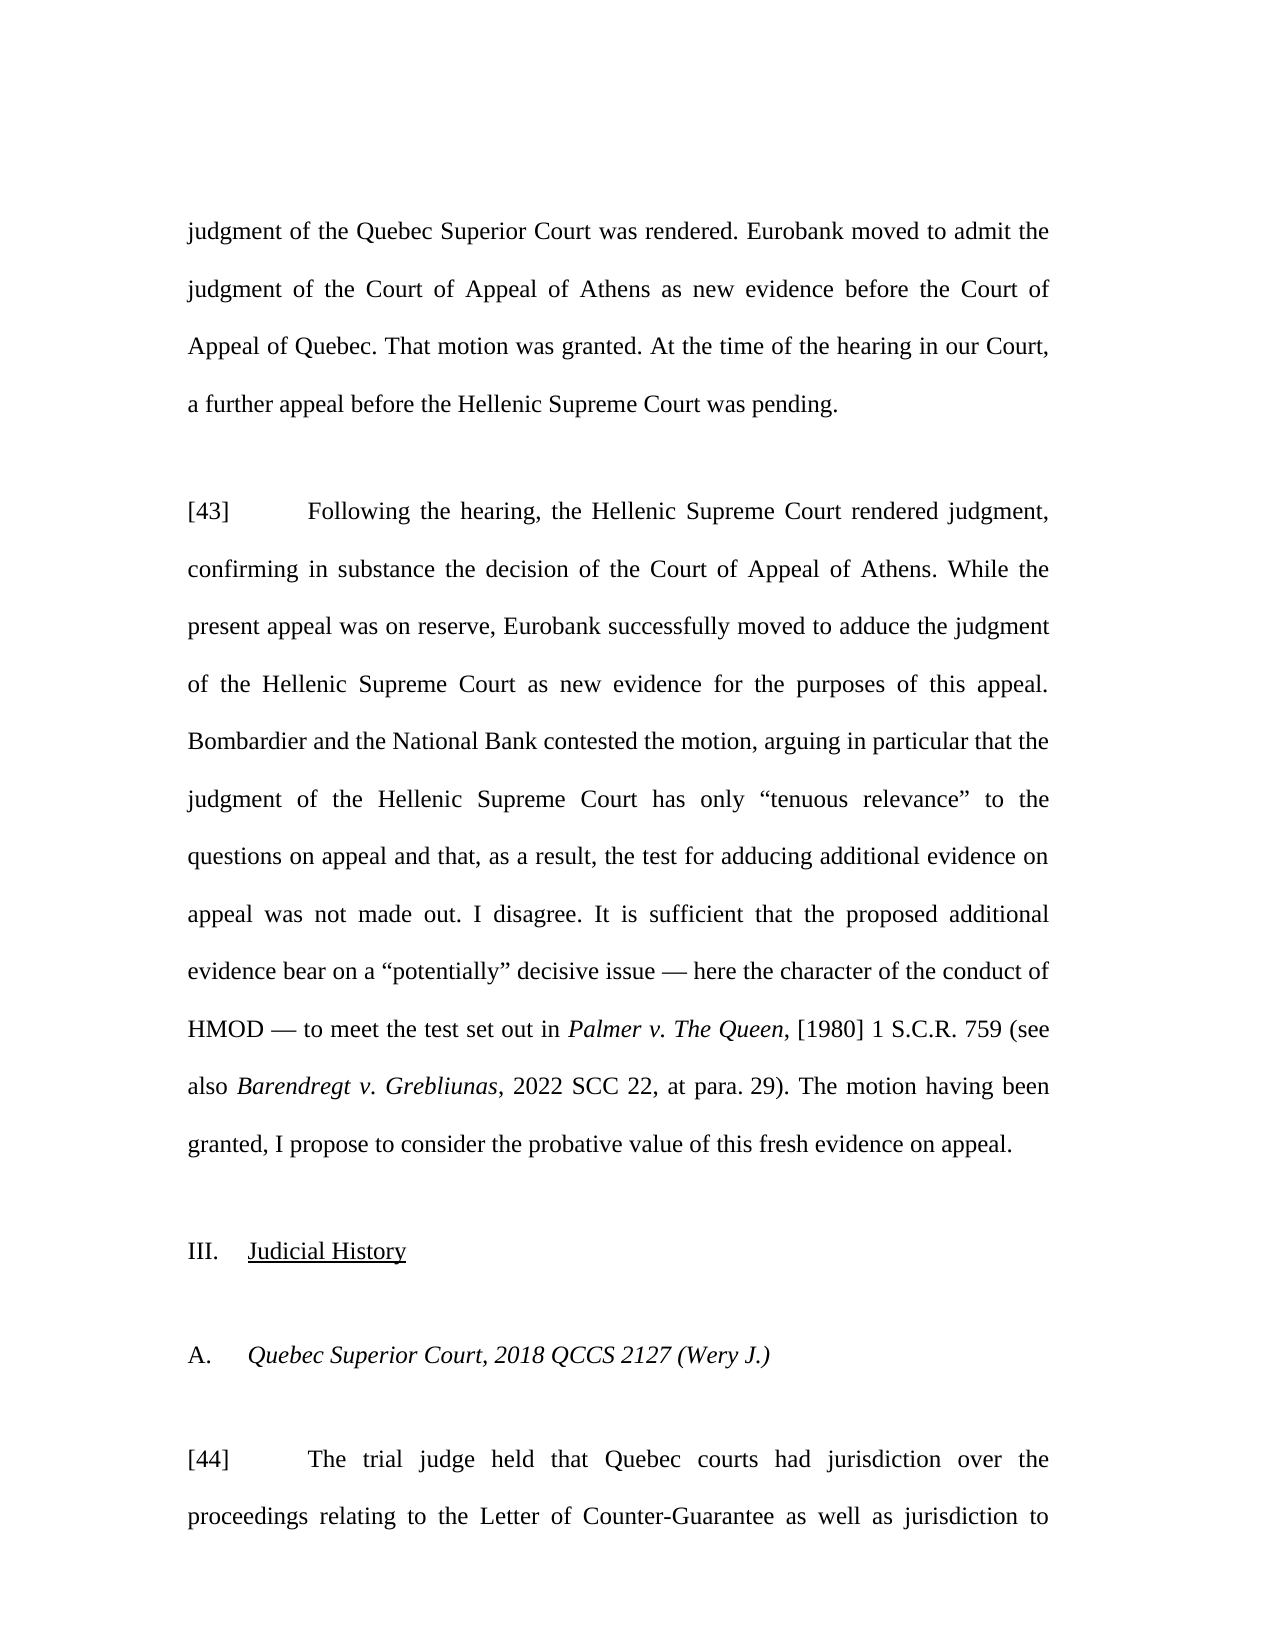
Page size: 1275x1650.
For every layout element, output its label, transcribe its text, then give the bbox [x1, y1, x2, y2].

title Quebec Superior Court, 2018 QCCS 2127 (Wery J.) [187, 1340, 1050, 1369]
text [187, 1444, 1050, 1530]
title Judicial History [187, 1236, 1050, 1265]
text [187, 216, 1050, 418]
text Following the hearing, the Hellenic Supreme Court rendered judgment, confirming in substance the decision of the Court of Appeal of Athens. While the present appeal was on reserve, Eurobank successfully moved to adduce the judgment of the Hellenic Supreme Court as new evidence for the purposes of this appeal. Bombardier and the National Bank contested the motion, arguing in particular that the judgment of the Hellenic Supreme Court has only “tenuous relevance” to the questions on appeal and that, as a result, the test for adducing additional evidence on appeal was not made out. I disagree. It is sufficient that the proposed additional evidence bear on a “potentially” decisive issue — here the character of the conduct of HMOD — to meet the test set out in Palmer v. The Queen, [1980] 1 S.C.R. 759 (see also Barendregt v. Grebliunas, 2022 SCC 22, at para. 29). The motion having been granted, I propose to consider the probative value of this fresh evidence on appeal. [187, 496, 1050, 1158]
